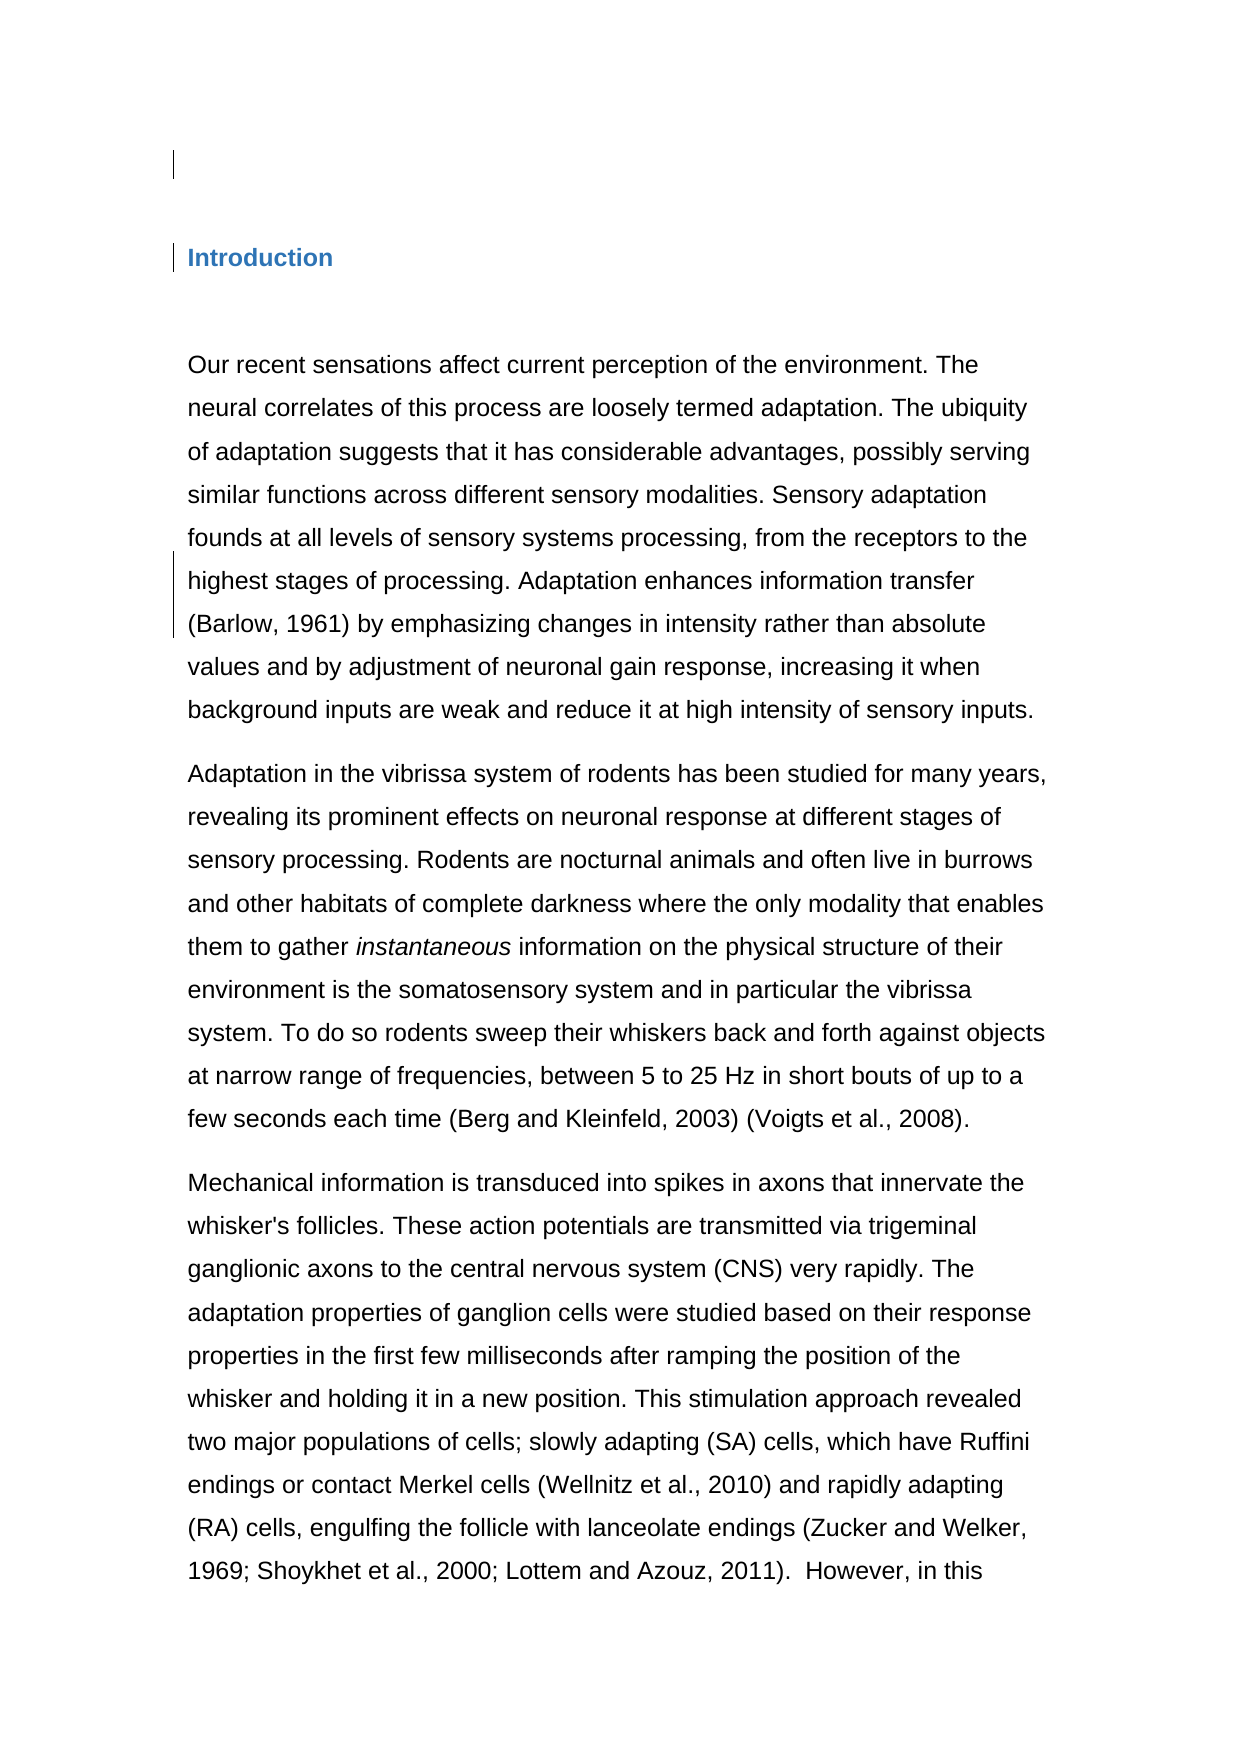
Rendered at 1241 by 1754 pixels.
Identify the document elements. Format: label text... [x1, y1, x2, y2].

text Our recent sensations affect current perception of the environment. The neural correlates of this process are loosely termed adaptation. The ubiquity of adaptation suggests that it has considerable advantages, possibly serving similar functions across different sensory modalities. Sensory adaptation founds at all levels of sensory systems processing, from the receptors to the highest stages of processing. Adaptation enhances information transfer(Barlow, 1961) by emphasizing changes in intensity rather than absolute values and by adjustment of neuronal gain response, increasing it when background inputs are weak and reduce it at high intensity of sensory inputs. [187, 350, 1053, 724]
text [187, 1168, 1053, 1585]
subtitle Introduction [187, 243, 1053, 272]
text Adaptation in the vibrissa system of rodents has been studied for many years, revealing its prominent effects on neuronal response at different stages of sensory processing. Rodents are nocturnal animals and often live in burrows and other habitats of complete darkness where the only modality that enables them to gather instantaneous information on the physical structure of their environment is the somatosensory system and in particular the vibrissa system. To do so rodents sweep their whiskers back and forth against objects at narrow range of frequencies, between 5 to 25 Hz in short bouts of up to a few seconds each time (Berg and Kleinfeld, 2003) (Voigts et al., 2008). [187, 759, 1053, 1133]
